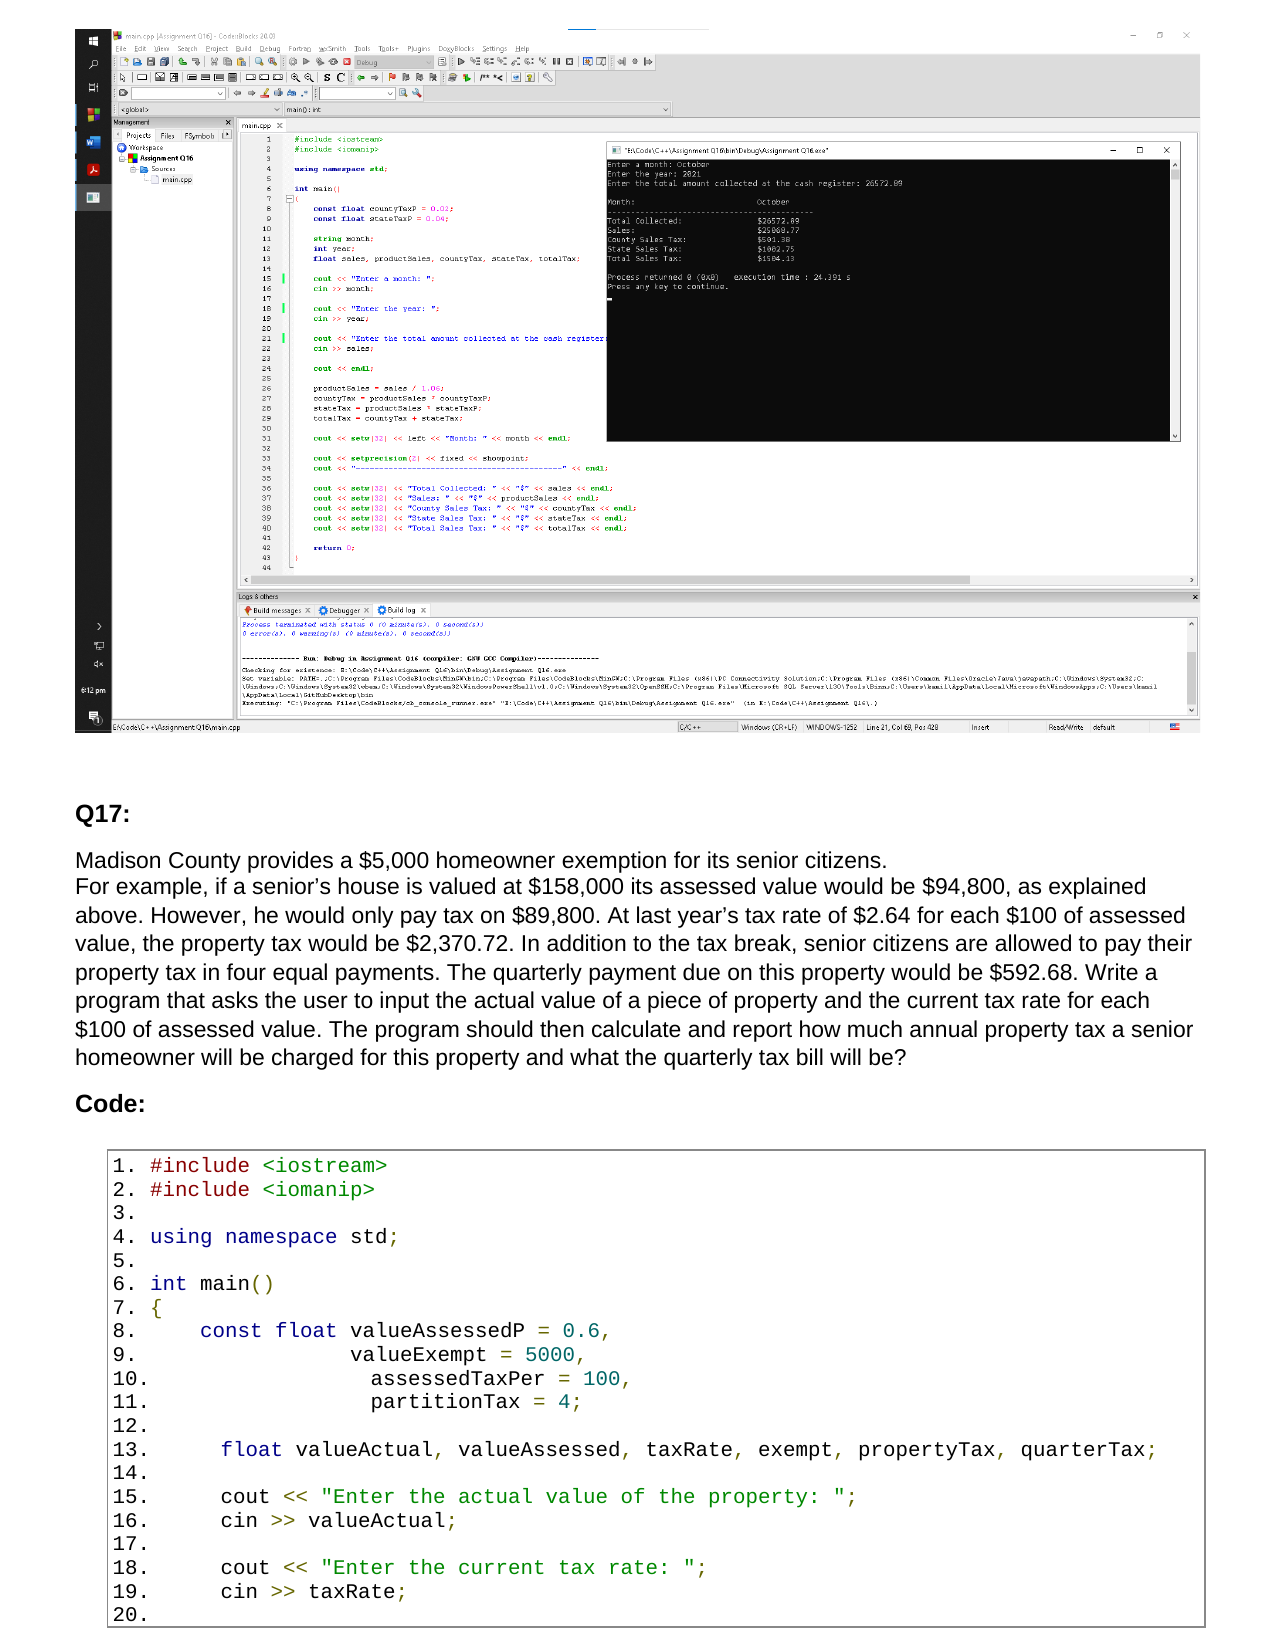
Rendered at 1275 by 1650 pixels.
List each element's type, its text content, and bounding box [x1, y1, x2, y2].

list cout << "Enter the current tax rate: "; [108, 1551, 1204, 1575]
text Code: [75, 1089, 1200, 1118]
text Madison County provides a $5,000 homeowner exemption for its senior citizens. [75, 847, 1200, 873]
list valueExempt = 5000, [108, 1338, 1204, 1362]
text For example, if a senior’s house is valued at $158,000 its assessed value would be $94,800, as explained above. However, he would only pay tax on $89,800. At last year’s tax rate of $2.64 for each $100 of assessed value, the property tax would be $2,370.72. In addition to the tax break, senior citizens are allowed to pay their property tax in four equal payments. The quarterly payment due on this property would be $592.68. Write a program that asks the user to input the actual value of a piece of property and the current tax rate for each $100 of assessed value. The program should then calculate and report how much annual property tax a senior homeowner will be charged for this property and what the quarterly tax bill will be? [75, 873, 1200, 1070]
list float valueActual, valueAssessed, taxRate, exempt, propertyTax, quarterTax; [108, 1433, 1204, 1462]
list partitionTax = 4; [108, 1386, 1204, 1415]
text Q17: [75, 799, 1200, 828]
list const float valueAssessedP = 0.6, [108, 1315, 1204, 1338]
list #include <iostream> [108, 1151, 1204, 1173]
list #include <iomanip> [108, 1173, 1204, 1202]
picture [75, 29, 1200, 733]
list cout << "Enter the actual value of the property: "; [108, 1480, 1204, 1504]
list cin >> taxRate; [108, 1575, 1204, 1604]
list int main() [108, 1267, 1204, 1291]
list assessedTaxPer = 100, [108, 1362, 1204, 1386]
list using namespace std; [108, 1220, 1204, 1249]
list { [108, 1291, 1204, 1315]
list cin >> valueActual; [108, 1504, 1204, 1533]
